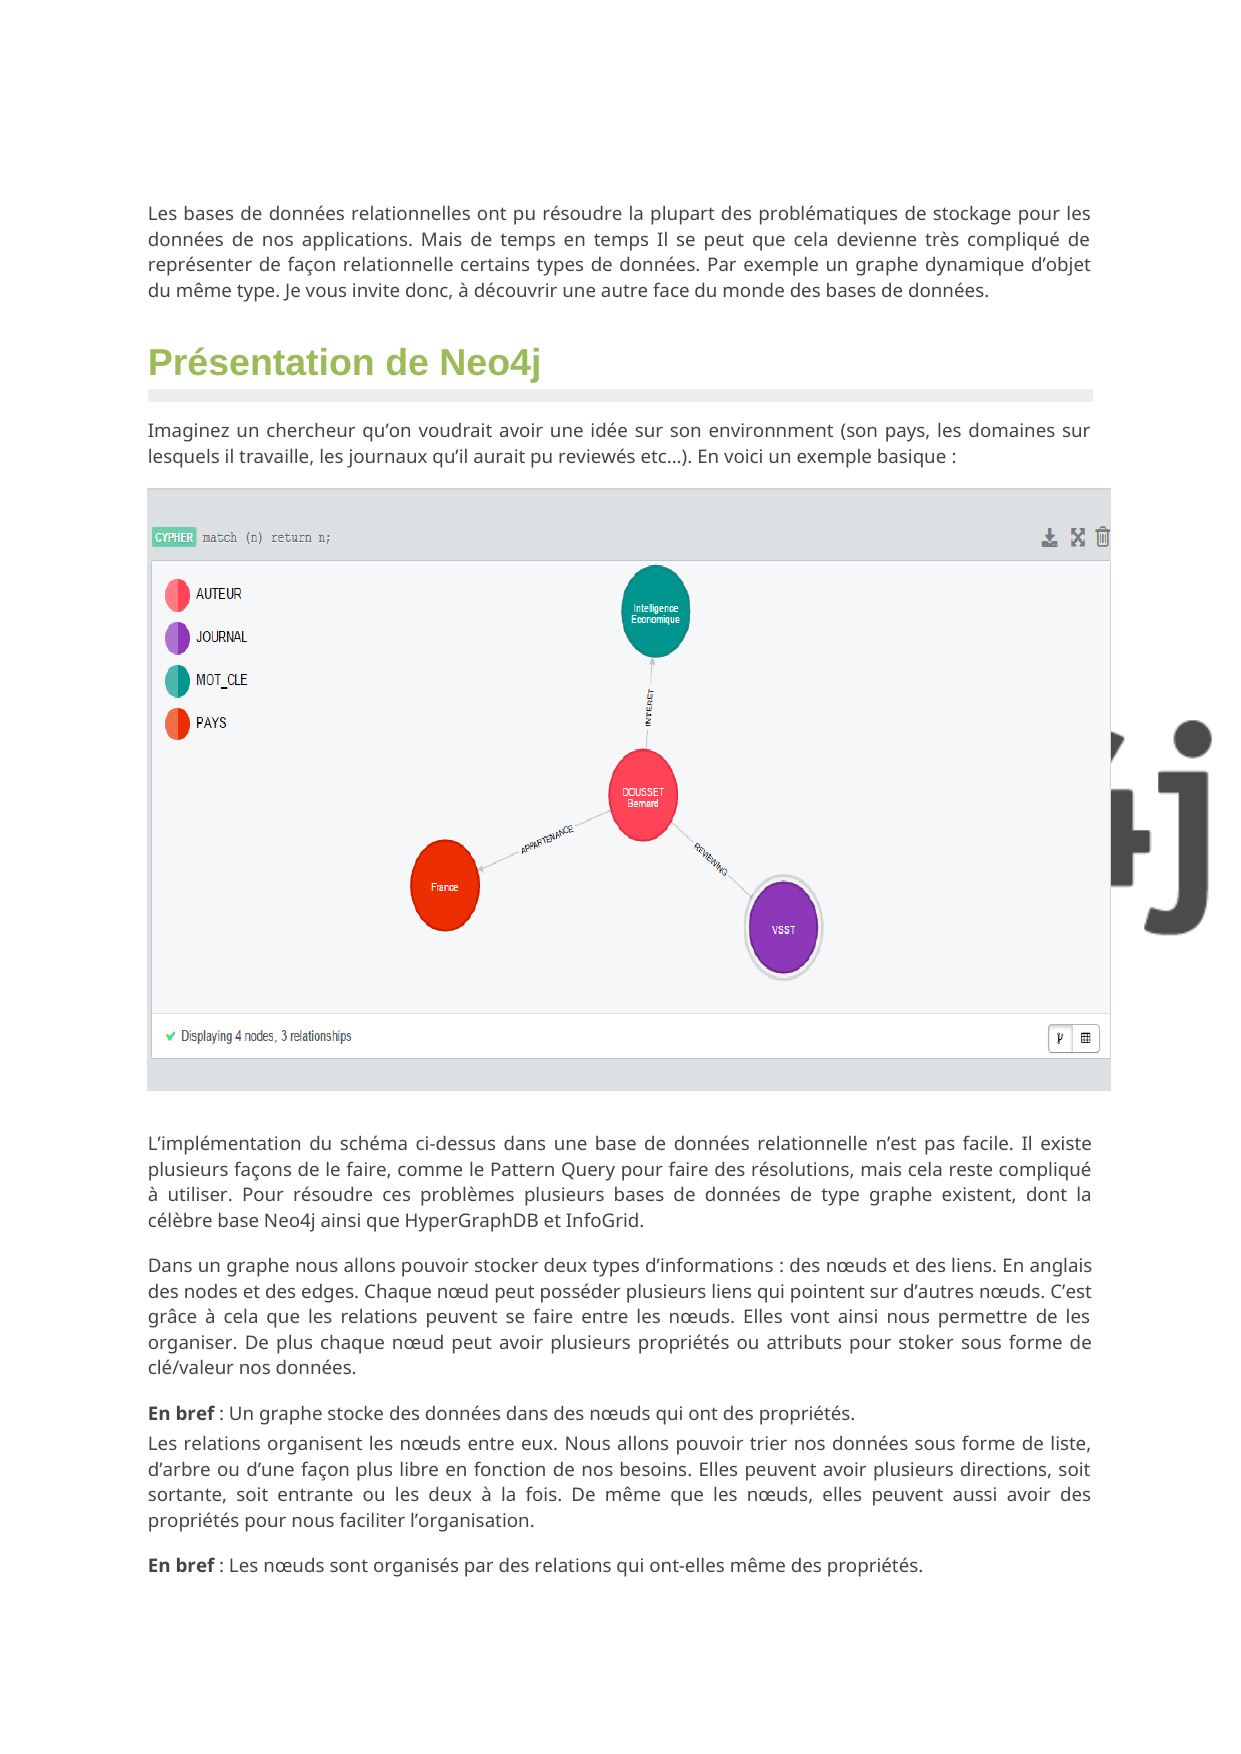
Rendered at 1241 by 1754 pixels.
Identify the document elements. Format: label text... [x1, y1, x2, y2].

text Les relations organisent les nœuds entre eux. Nous allons pouvoir trier nos données sous forme de liste, d’arbre ou d’une façon plus libre en fonction de nos besoins. Elles peuvent avoir plusieurs directions, soit sortante, soit entrante ou les deux à la fois. De même que les nœuds, elles peuvent aussi avoir des propriétés pour nous faciliter l’organisation. [148, 1431, 1093, 1533]
text En bref : Les nœuds sont organisés par des relations qui ont-elles même des propriétés. [148, 1553, 1093, 1578]
text Dans un graphe nous allons pouvoir stocker deux types d’informations : des nœuds et des liens. En anglais des nodes et des edges. Chaque nœud peut posséder plusieurs liens qui pointent sur d’autres nœuds. C’est grâce à cela que les relations peuvent se faire entre les nœuds. Elles vont ainsi nous permettre de les organiser. De plus chaque nœud peut avoir plusieurs propriétés ou attributs pour stoker sous forme de clé/valeur nos données. [148, 1252, 1093, 1380]
picture [147, 488, 1240, 1124]
text En bref : Un graphe stocke des données dans des nœuds qui ont des propriétés. [148, 1400, 1093, 1426]
text Présentation de Neo4j [148, 340, 1093, 389]
text L’implémentation du schéma ci-dessus dans une base de données relationnelle n’est pas facile. Il existe plusieurs façons de le faire, comme le Pattern Query pour faire des résolutions, mais cela reste compliqué à utiliser. Pour résoudre ces problèmes plusieurs bases de données de type graphe existent, dont la célèbre base Neo4j ainsi que HyperGraphDB et InfoGrid. [148, 1130, 1093, 1232]
text Imaginez un chercheur qu’on voudrait avoir une idée sur son environnment (son pays, les domaines sur lesquels il travaille, les journaux qu’il aurait pu reviewés etc…). En voici un exemple basique : [148, 418, 1093, 469]
text Les bases de données relationnelles ont pu résoudre la plupart des problématiques de stockage pour les données de nos applications. Mais de temps en temps Il se peut que cela devienne très compliqué de représenter de façon relationnelle certains types de données. Par exemple un graphe dynamique d’objet du même type. Je vous invite donc, à découvrir une autre face du monde des bases de données. [148, 201, 1093, 303]
